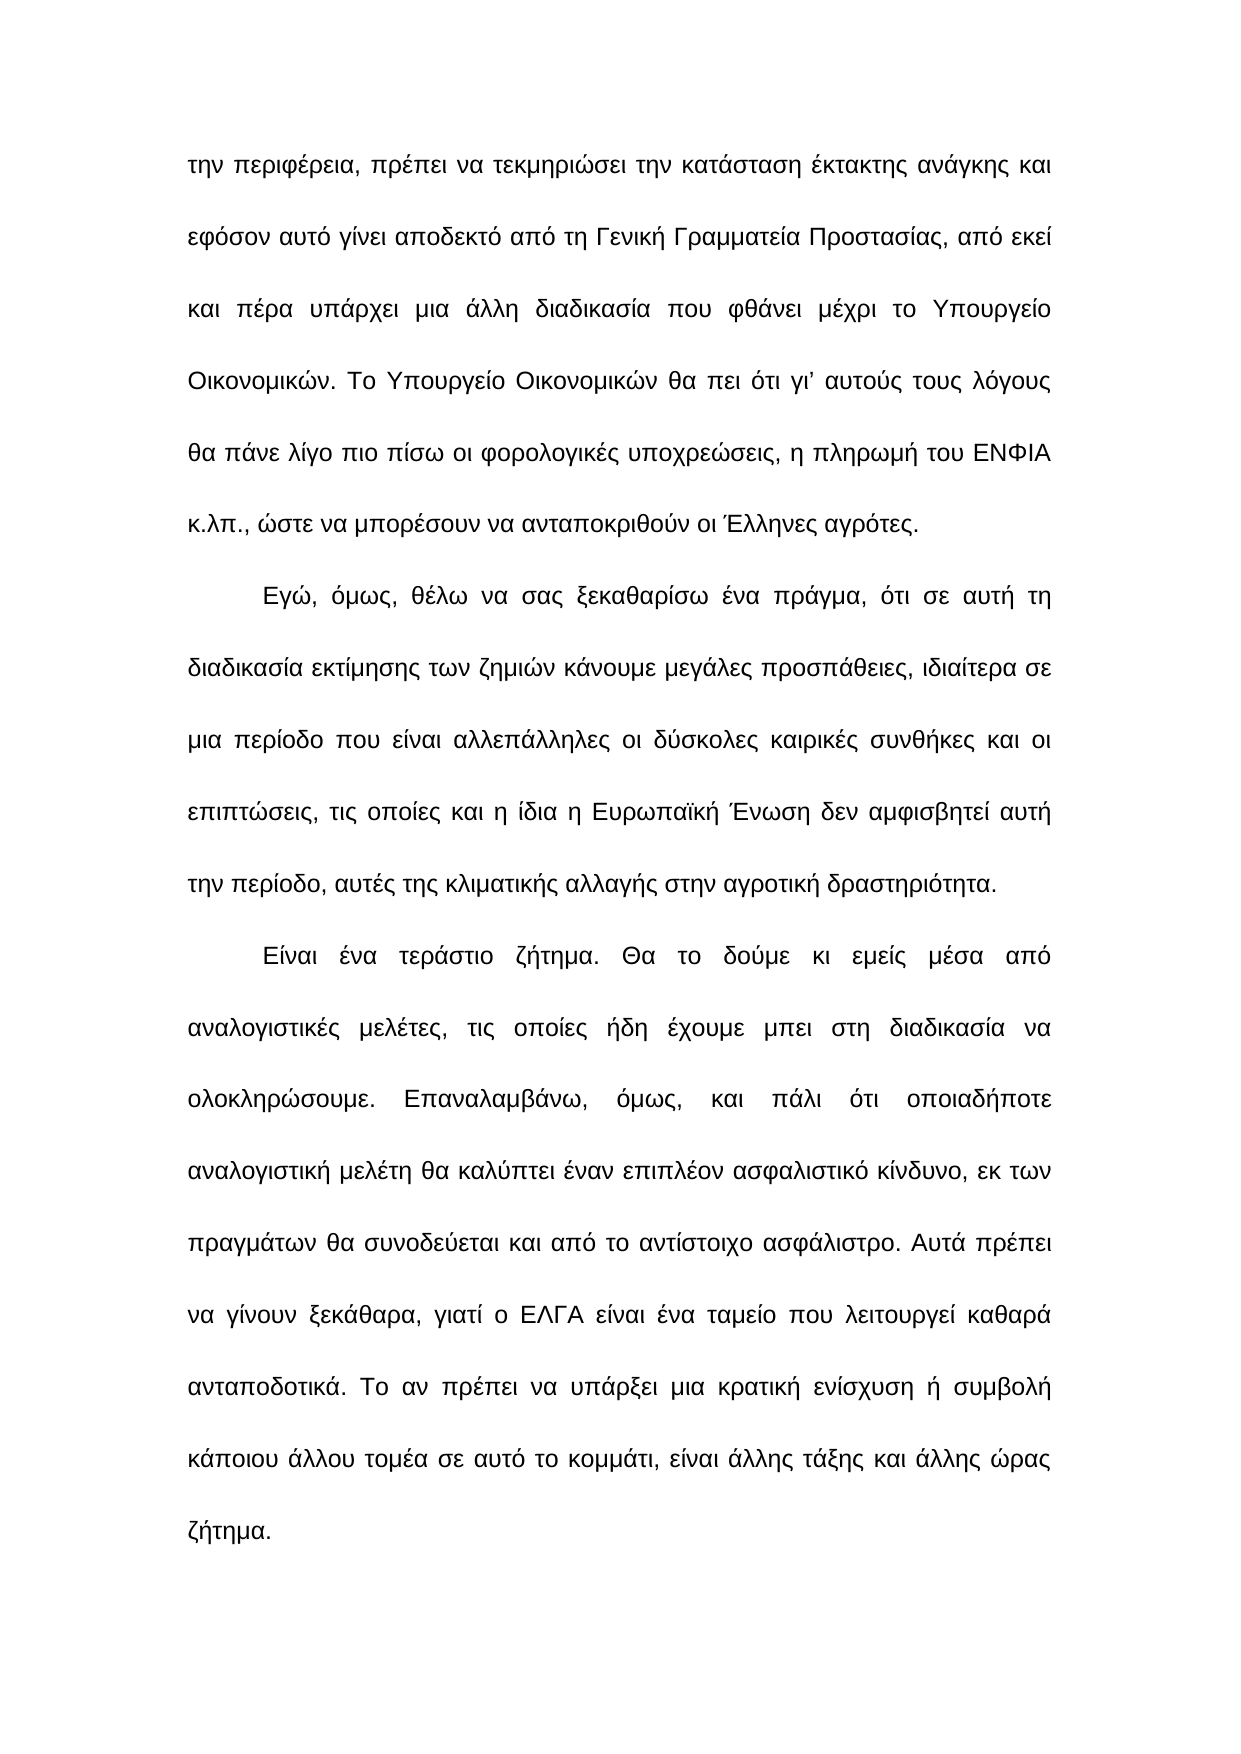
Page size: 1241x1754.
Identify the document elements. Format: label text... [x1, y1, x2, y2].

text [187, 150, 1053, 538]
text Εγώ, όμως, θέλω να σας ξεκαθαρίσω ένα πράγμα, ότι σε αυτή τη διαδικασία εκτίμησης των ζημιών κάνουμε μεγάλες προσπάθειες, ιδιαίτερα σε μια περίοδο που είναι αλλεπάλληλες οι δύσκολες καιρικές συνθήκες και οι επιπτώσεις, τις οποίες και η ίδια η Ευρωπαϊκή Ένωση δεν αμφισβητεί αυτή την περίοδο, αυτές της κλιματικής αλλαγής στην αγροτική δραστηριότητα. [187, 581, 1053, 897]
text Είναι ένα τεράστιο ζήτημα. Θα το δούμε κι εμείς μέσα από αναλογιστικές μελέτες, τις οποίες ήδη έχουμε μπει στη διαδικασία να ολοκληρώσουμε. Επαναλαμβάνω, όμως, και πάλι ότι οποιαδήποτε αναλογιστική μελέτη θα καλύπτει έναν επιπλέον ασφαλιστικό κίνδυνο, εκ των πραγμάτων θα συνοδεύεται και από το αντίστοιχο ασφάλιστρο. Αυτά πρέπει να γίνουν ξεκάθαρα, γιατί ο ΕΛΓΑ είναι ένα ταμείο που λειτουργεί καθαρά ανταποδοτικά. Το αν πρέπει να υπάρξει μια κρατική ενίσχυση ή συμβολή κάποιου άλλου τομέα σε αυτό το κομμάτι, είναι άλλης τάξης και άλλης ώρας ζήτημα. [187, 941, 1053, 1544]
